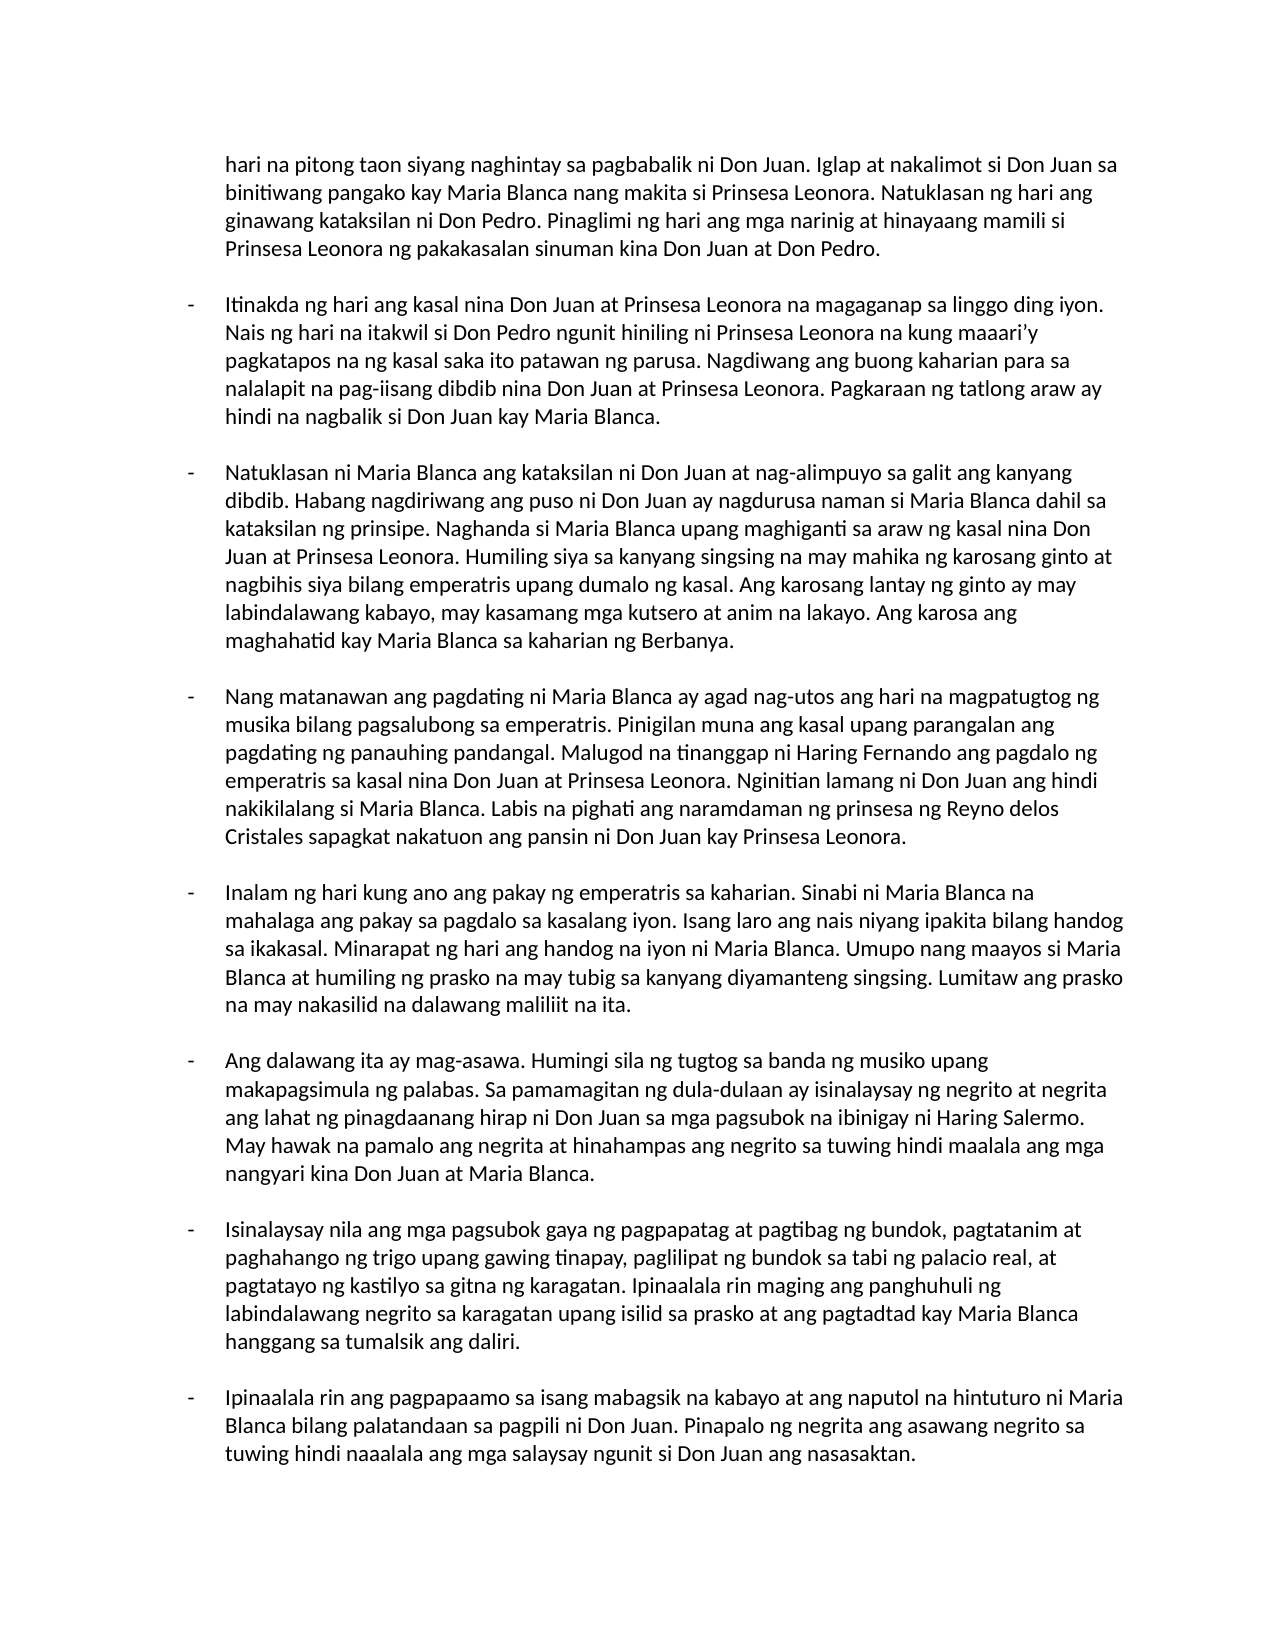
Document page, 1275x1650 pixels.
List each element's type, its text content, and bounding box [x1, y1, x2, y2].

list Natuklasan ni Maria Blanca ang kataksilan ni Don Juan at nag-alimpuyo sa galit ang kanyang dibdib. Habang nagdiriwang ang puso ni Don Juan ay nagdurusa naman si Maria Blanca dahil sa kataksilan ng prinsipe. Naghanda si Maria Blanca upang maghiganti sa araw ng kasal nina Don Juan at Prinsesa Leonora. Humiling siya sa kanyang singsing na may mahika ng karosang ginto at nagbihis siya bilang emperatris upang dumalo ng kasal. Ang karosang lantay ng ginto ay may labindalawang kabayo, may kasamang mga kutsero at anim na lakayo. Ang karosa ang maghahatid kay Maria Blanca sa kaharian ng Berbanya. [187, 458, 1125, 654]
list Isinalaysay nila ang mga pagsubok gaya ng pagpapatag at pagtibag ng bundok, pagtatanim at paghahango ng trigo upang gawing tinapay, paglilipat ng bundok sa tabi ng palacio real, at pagtatayo ng kastilyo sa gitna ng karagatan. Ipinaalala rin maging ang panghuhuli ng labindalawang negrito sa karagatan upang isilid sa prasko at ang pagtadtad kay Maria Blanca hanggang sa tumalsik ang daliri. [187, 1215, 1125, 1355]
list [187, 150, 1125, 262]
list Itinakda ng hari ang kasal nina Don Juan at Prinsesa Leonora na magaganap sa linggo ding iyon. Nais ng hari na itakwil si Don Pedro ngunit hiniling ni Prinsesa Leonora na kung maaari’y pagkatapos na ng kasal saka ito patawan ng parusa. Nagdiwang ang buong kaharian para sa nalalapit na pag-iisang dibdib nina Don Juan at Prinsesa Leonora. Pagkaraan ng tatlong araw ay hindi na nagbalik si Don Juan kay Maria Blanca. [187, 290, 1125, 430]
list Ang dalawang ita ay mag-asawa. Humingi sila ng tugtog sa banda ng musiko upang makapagsimula ng palabas. Sa pamamagitan ng dula-dulaan ay isinalaysay ng negrito at negrita ang lahat ng pinagdaanang hirap ni Don Juan sa mga pagsubok na ibinigay ni Haring Salermo. May hawak na pamalo ang negrita at hinahampas ang negrito sa tuwing hindi maalala ang mga nangyari kina Don Juan at Maria Blanca. [187, 1047, 1125, 1187]
list Ipinaalala rin ang pagpapaamo sa isang mabagsik na kabayo at ang naputol na hintuturo ni Maria Blanca bilang palatandaan sa pagpili ni Don Juan. Pinapalo ng negrita ang asawang negrito sa tuwing hindi naaalala ang mga salaysay ngunit si Don Juan ang nasasaktan. [187, 1383, 1125, 1467]
list Inalam ng hari kung ano ang pakay ng emperatris sa kaharian. Sinabi ni Maria Blanca na mahalaga ang pakay sa pagdalo sa kasalang iyon. Isang laro ang nais niyang ipakita bilang handog sa ikakasal. Minarapat ng hari ang handog na iyon ni Maria Blanca. Umupo nang maayos si Maria Blanca at humiling ng prasko na may tubig sa kanyang diyamanteng singsing. Lumitaw ang prasko na may nakasilid na dalawang maliliit na ita. [187, 878, 1125, 1019]
list Nang matanawan ang pagdating ni Maria Blanca ay agad nag-utos ang hari na magpatugtog ng musika bilang pagsalubong sa emperatris. Pinigilan muna ang kasal upang parangalan ang pagdating ng panauhing pandangal. Malugod na tinanggap ni Haring Fernando ang pagdalo ng emperatris sa kasal nina Don Juan at Prinsesa Leonora. Nginitian lamang ni Don Juan ang hindi nakikilalang si Maria Blanca. Labis na pighati ang naramdaman ng prinsesa ng Reyno delos Cristales sapagkat nakatuon ang pansin ni Don Juan kay Prinsesa Leonora. [187, 682, 1125, 851]
